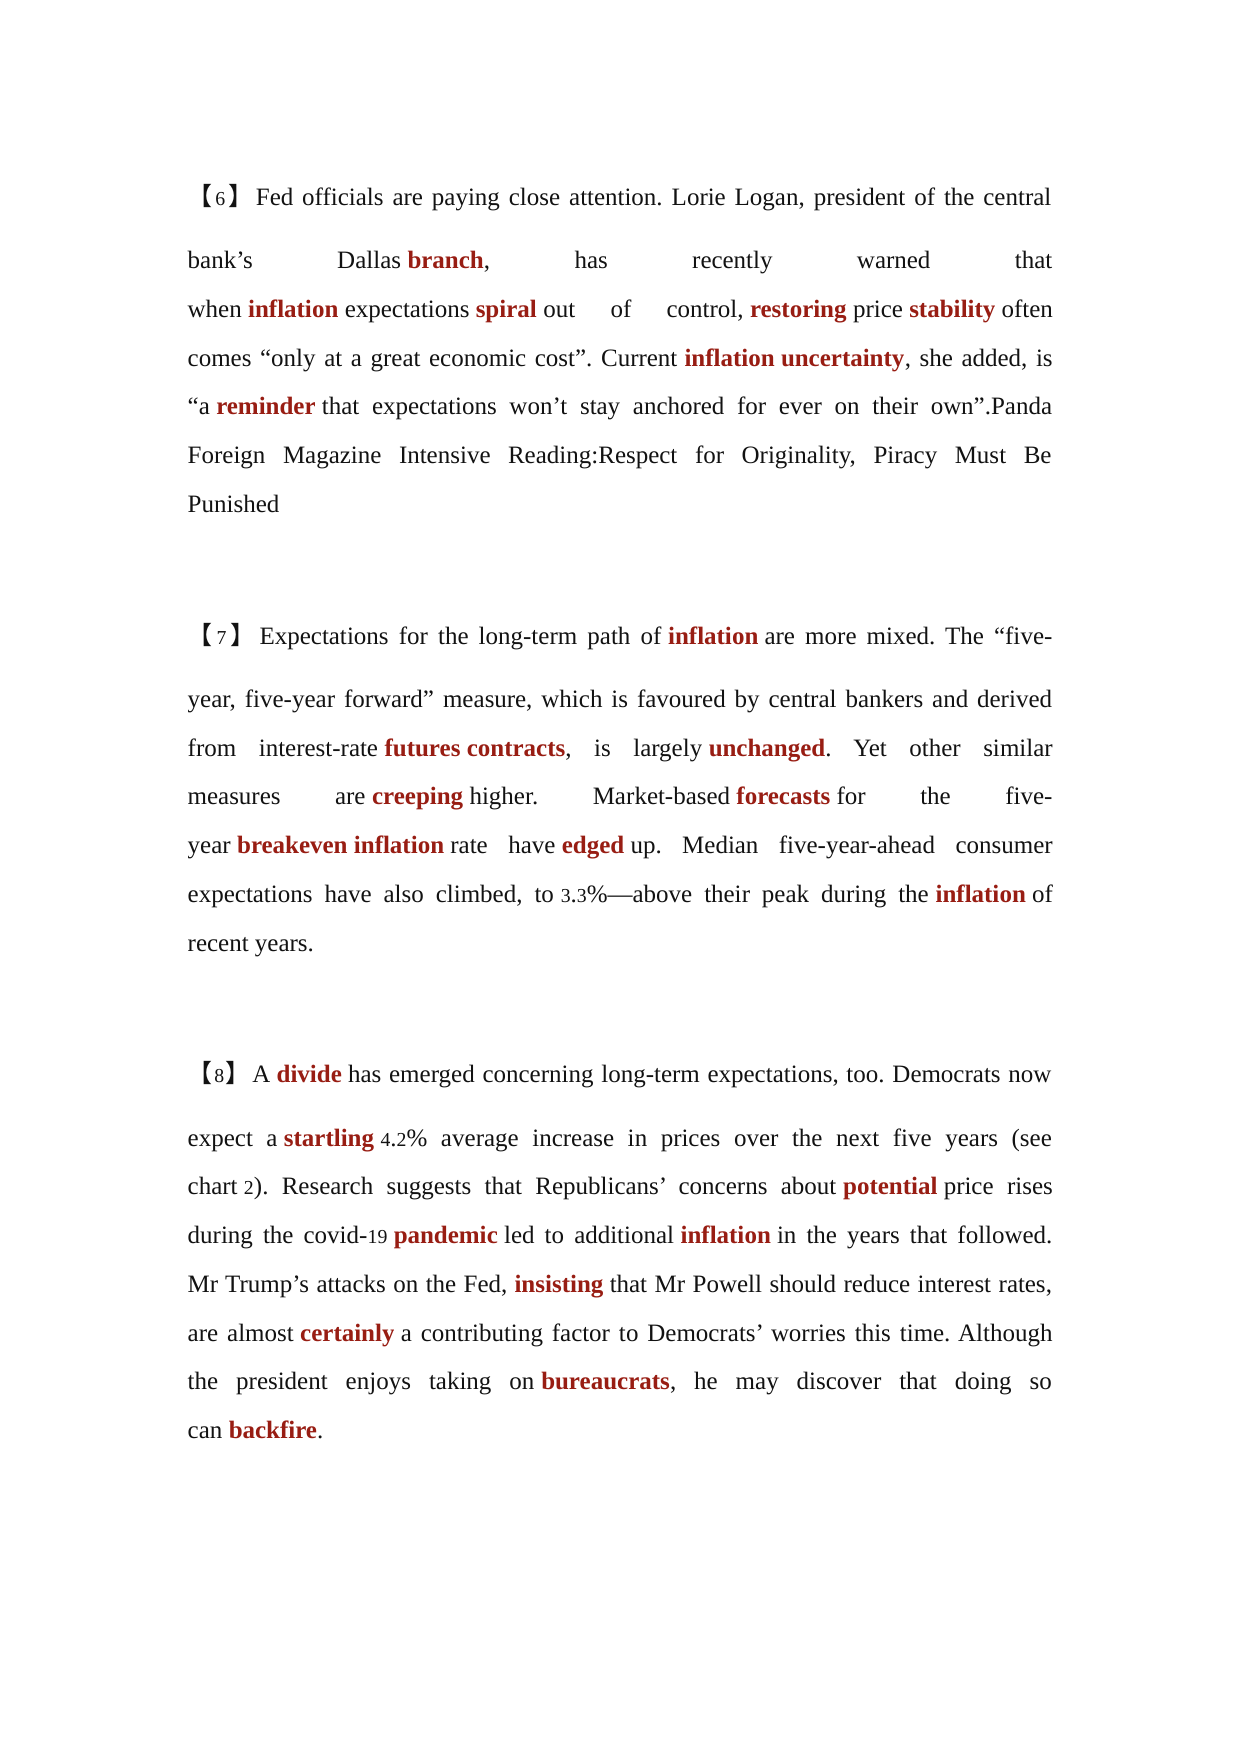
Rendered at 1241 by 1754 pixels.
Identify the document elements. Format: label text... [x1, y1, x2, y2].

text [187, 252, 1053, 710]
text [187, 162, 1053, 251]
